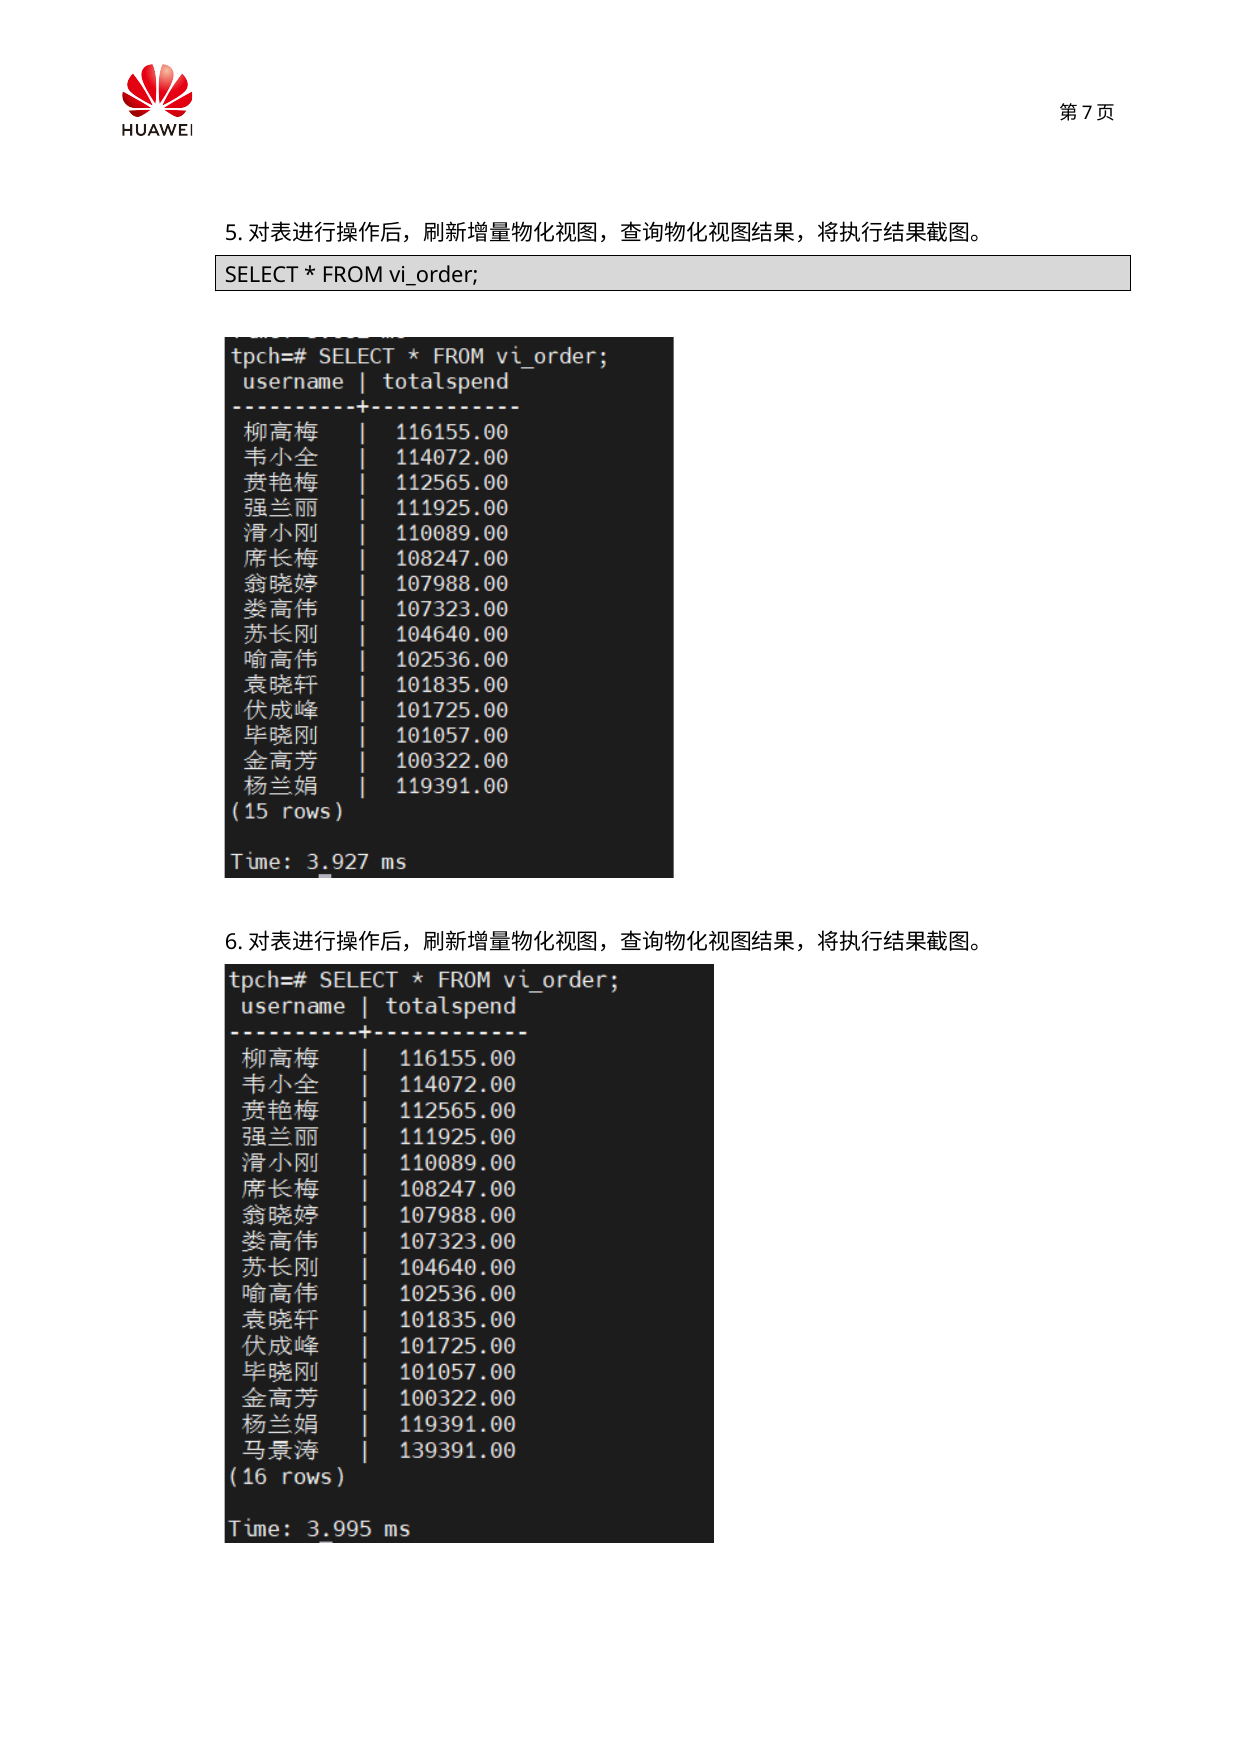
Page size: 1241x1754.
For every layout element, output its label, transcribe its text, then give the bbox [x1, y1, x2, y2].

picture [122, 64, 193, 136]
text SELECT * FROM vi_order; [216, 256, 1130, 290]
text 5. 对表进行操作后，刷新增量物化视图，查询物化视图结果，将执行结果截图。 [224, 215, 1122, 247]
picture [224, 337, 674, 878]
picture [224, 964, 714, 1543]
text 6. 对表进行操作后，刷新增量物化视图，查询物化视图结果，将执行结果截图。 [224, 924, 1122, 956]
